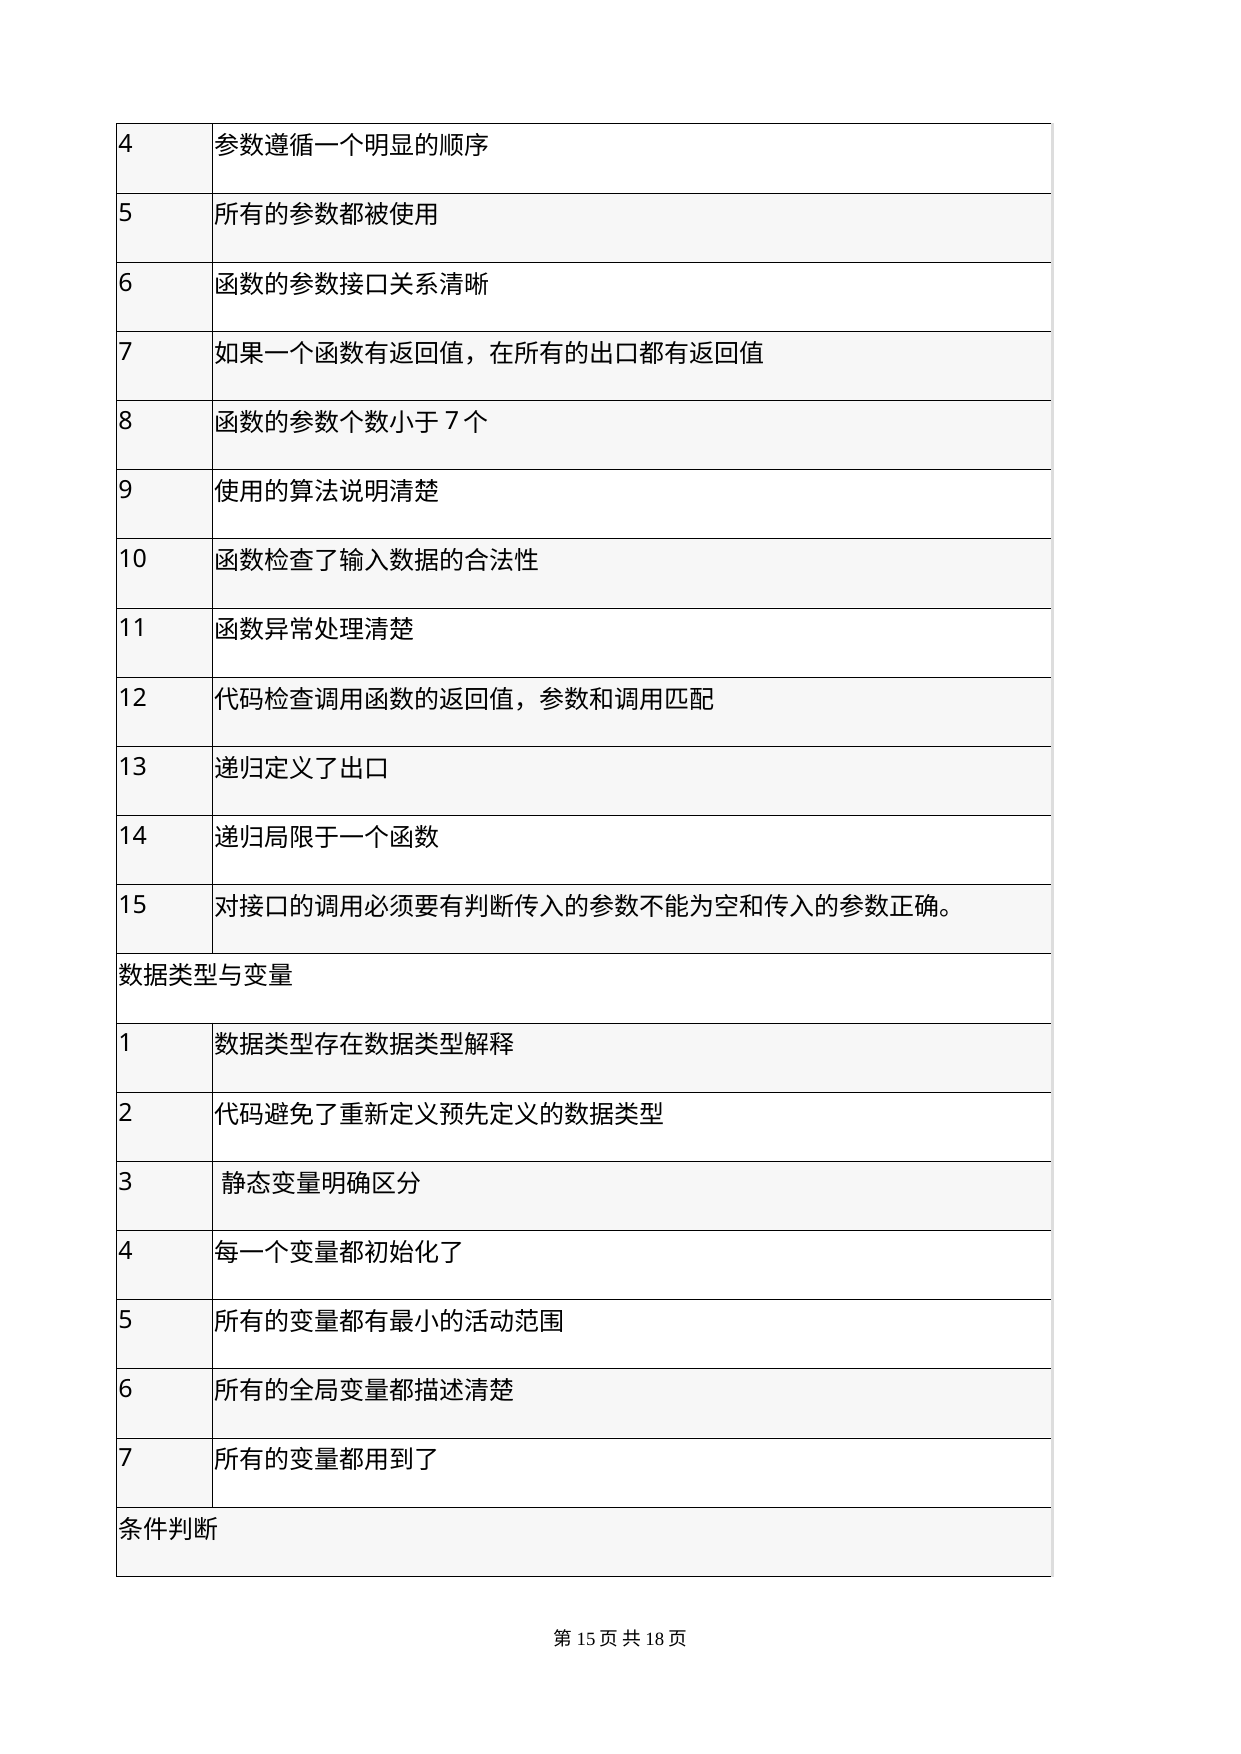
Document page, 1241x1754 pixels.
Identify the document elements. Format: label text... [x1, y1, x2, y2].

table_cell 递归定义了出口 [213, 747, 1051, 815]
table_cell 如果一个函数有返回值，在所有的出口都有返回值 [213, 332, 1051, 400]
table_cell 代码避免了重新定义预先定义的数据类型 [213, 1093, 1051, 1161]
table_cell 所有的全局变量都描述清楚 [213, 1369, 1051, 1437]
table_cell 函数检查了输入数据的合法性 [213, 539, 1051, 607]
table_cell 6 [117, 1369, 212, 1437]
table_cell 8 [117, 401, 212, 469]
table_cell 使用的算法说明清楚 [213, 470, 1051, 538]
table_cell 所有的变量都用到了 [213, 1439, 1051, 1507]
table_cell 4 [117, 124, 212, 192]
table_cell 5 [117, 194, 212, 262]
table_cell 每一个变量都初始化了 [213, 1231, 1051, 1299]
table_cell 数据类型存在数据类型解释 [213, 1024, 1051, 1092]
table_cell 14 [117, 816, 212, 884]
table_cell 条件判断 [117, 1508, 1051, 1576]
table_cell 11 [117, 609, 212, 677]
table_cell 函数的参数个数小于7个 [213, 401, 1051, 469]
table_cell 2 [117, 1093, 212, 1161]
table_cell 所有的变量都有最小的活动范围 [213, 1300, 1051, 1368]
table_cell 9 [117, 470, 212, 538]
table_cell 数据类型与变量 [117, 954, 1051, 1022]
table_cell 4 [117, 1231, 212, 1299]
table_cell 5 [117, 1300, 212, 1368]
table_cell 7 [117, 332, 212, 400]
table_cell 静态变量明确区分 [213, 1162, 1051, 1230]
table_cell 13 [117, 747, 212, 815]
table_cell 7 [117, 1439, 212, 1507]
table_cell 递归局限于一个函数 [213, 816, 1051, 884]
table_cell 10 [117, 539, 212, 607]
table_cell 代码检查调用函数的返回值，参数和调用匹配 [213, 678, 1051, 746]
table_cell 1 [117, 1024, 212, 1092]
table_cell 12 [117, 678, 212, 746]
table_cell 6 [117, 263, 212, 331]
table_cell 对接口的调用必须要有判断传入的参数不能为空和传入的参数正确。 [213, 885, 1051, 953]
table_cell 所有的参数都被使用 [213, 194, 1051, 262]
table_cell 参数遵循一个明显的顺序 [213, 124, 1051, 192]
table_cell 15 [117, 885, 212, 953]
table_cell 3 [117, 1162, 212, 1230]
table_cell 函数的参数接口关系清晰 [213, 263, 1051, 331]
table_cell 函数异常处理清楚 [213, 609, 1051, 677]
